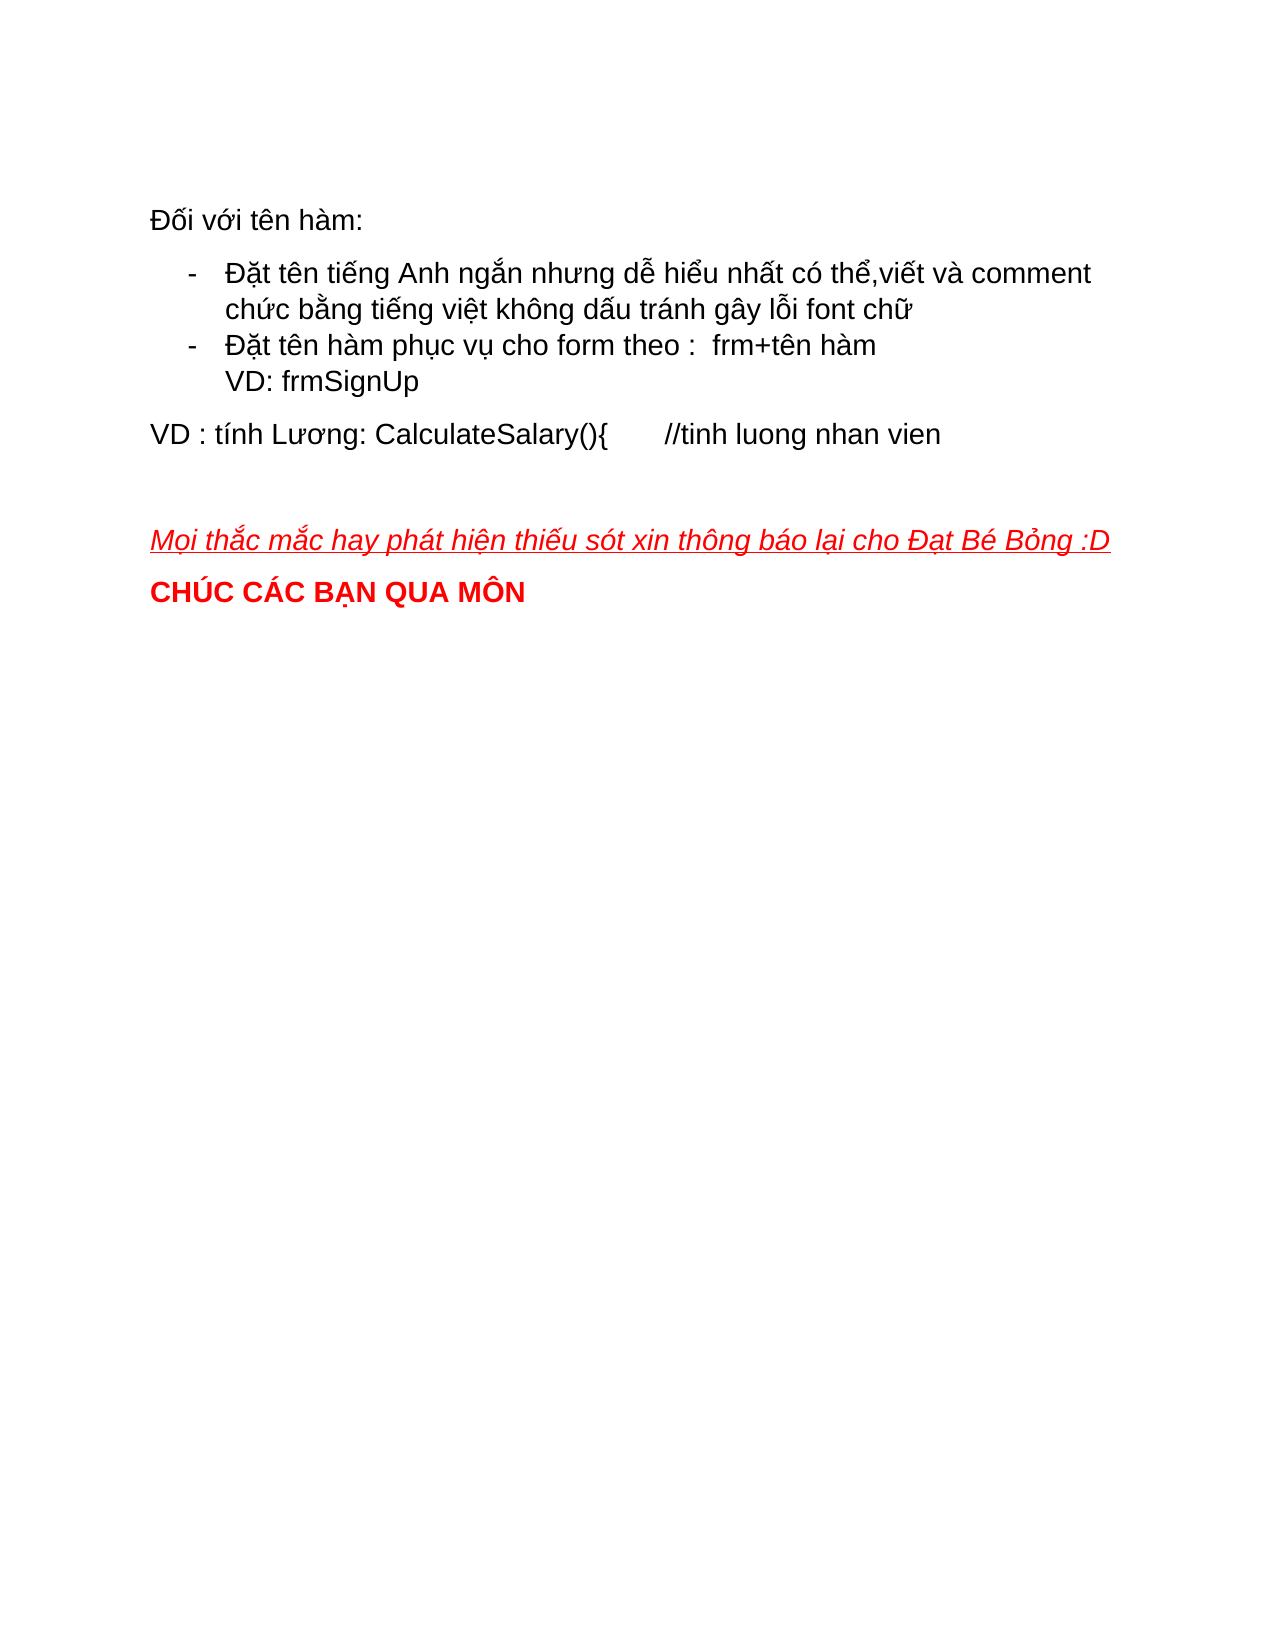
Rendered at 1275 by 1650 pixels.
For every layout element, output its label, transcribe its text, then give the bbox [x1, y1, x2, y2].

text VD : tính Lương: CalculateSalary(){ //tinh luong nhan vien [150, 417, 1125, 450]
text CHÚC CÁC BẠN QUA MÔN [150, 575, 1125, 609]
list VD: frmSignUp [225, 364, 1125, 398]
list Đặt tên tiếng Anh ngắn nhưng dễ hiểu nhất có thể,viết và comment chức bằng tiếng việt không dấu tránh gây lỗi font chữ [187, 256, 1125, 325]
text Đối với tên hàm: [150, 203, 1125, 236]
text Mọi thắc mắc hay phát hiện thiếu sót xin thông báo lại cho Đạt Bé Bỏng :D [150, 522, 1125, 556]
list Đặt tên hàm phục vụ cho form theo : frm+tên hàm [187, 328, 1125, 361]
